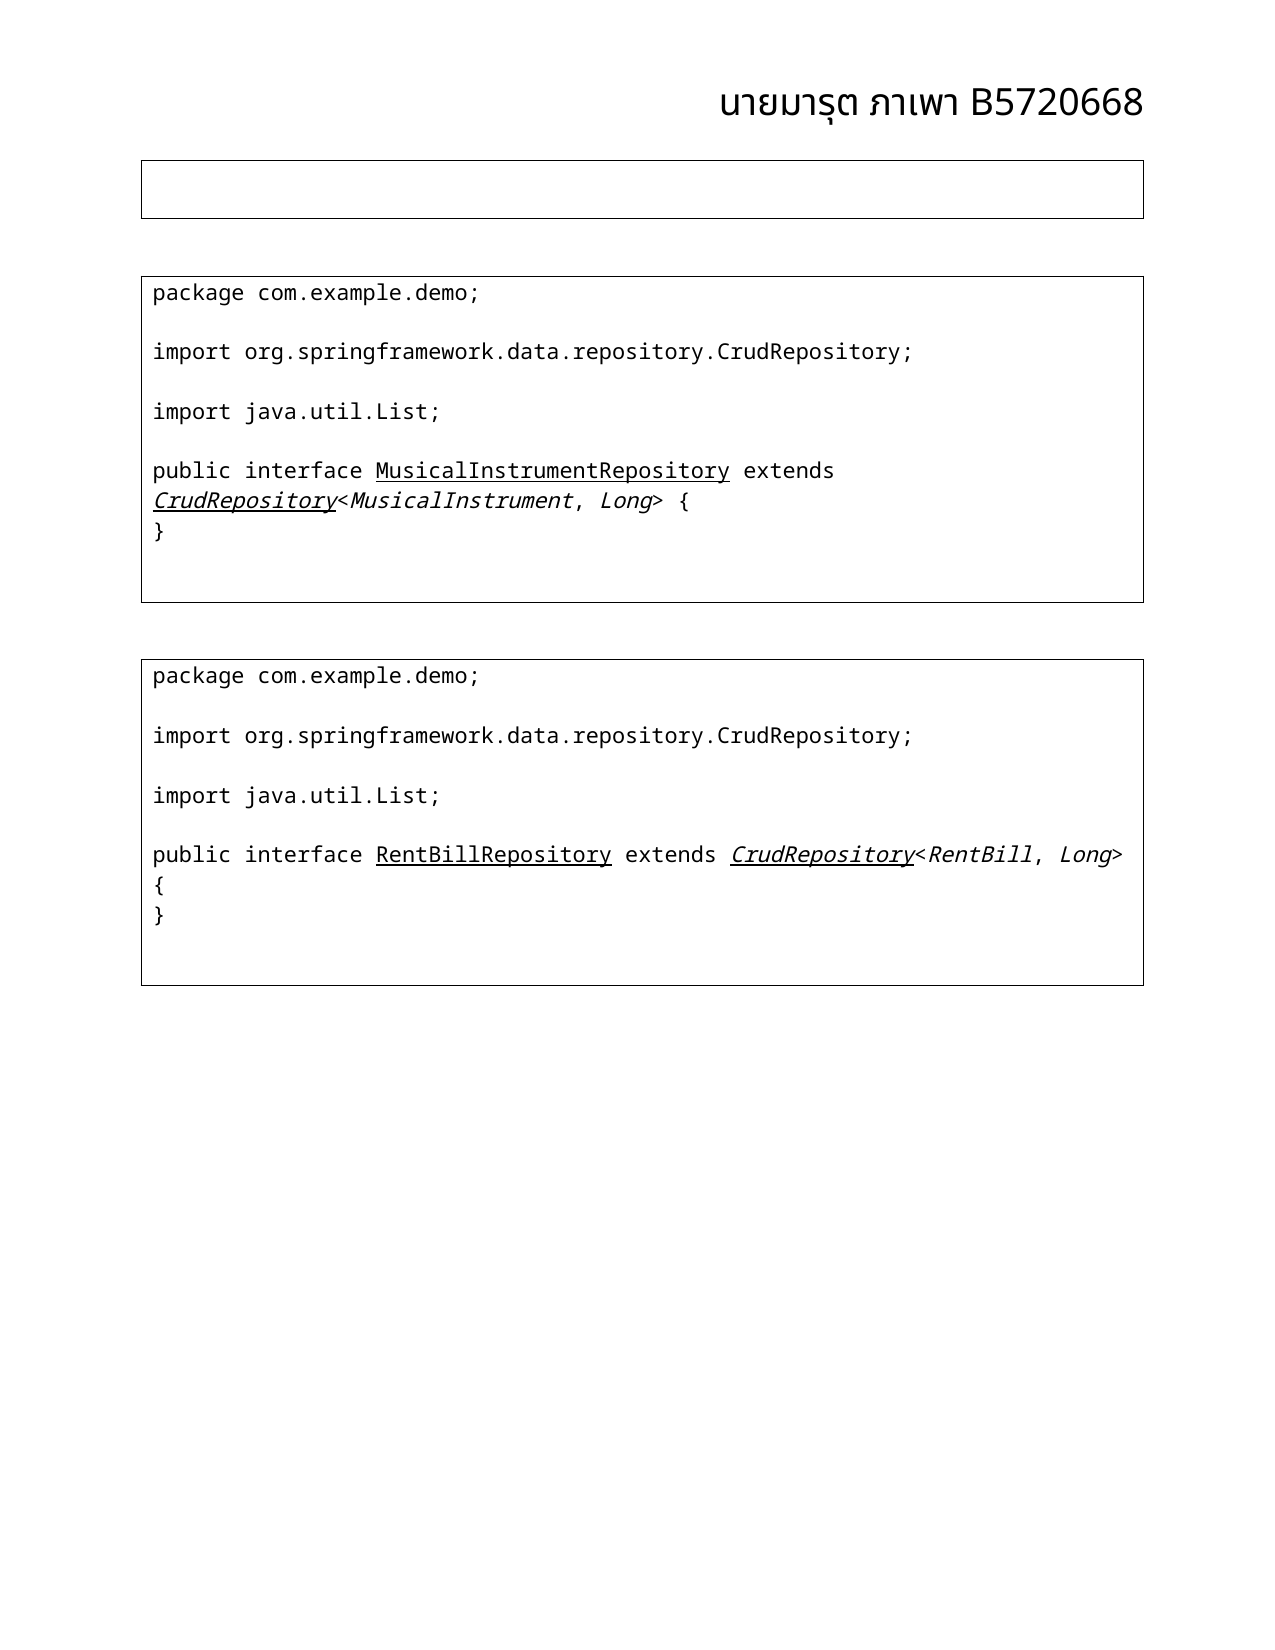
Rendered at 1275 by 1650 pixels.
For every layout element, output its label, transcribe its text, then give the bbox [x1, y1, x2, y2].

table_header package com.example.demo; import org.springframework.data.repository.CrudRepository; import java.util.List; public interface MusicalInstrumentRepository extends CrudRepository<MusicalInstrument, Long> { } [142, 277, 1143, 602]
table_header package com.example.demo; import org.springframework.data.repository.CrudRepository; import java.util.List; public interface RentBillRepository extends CrudRepository<RentBill, Long> { } [142, 660, 1143, 985]
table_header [142, 161, 1143, 218]
